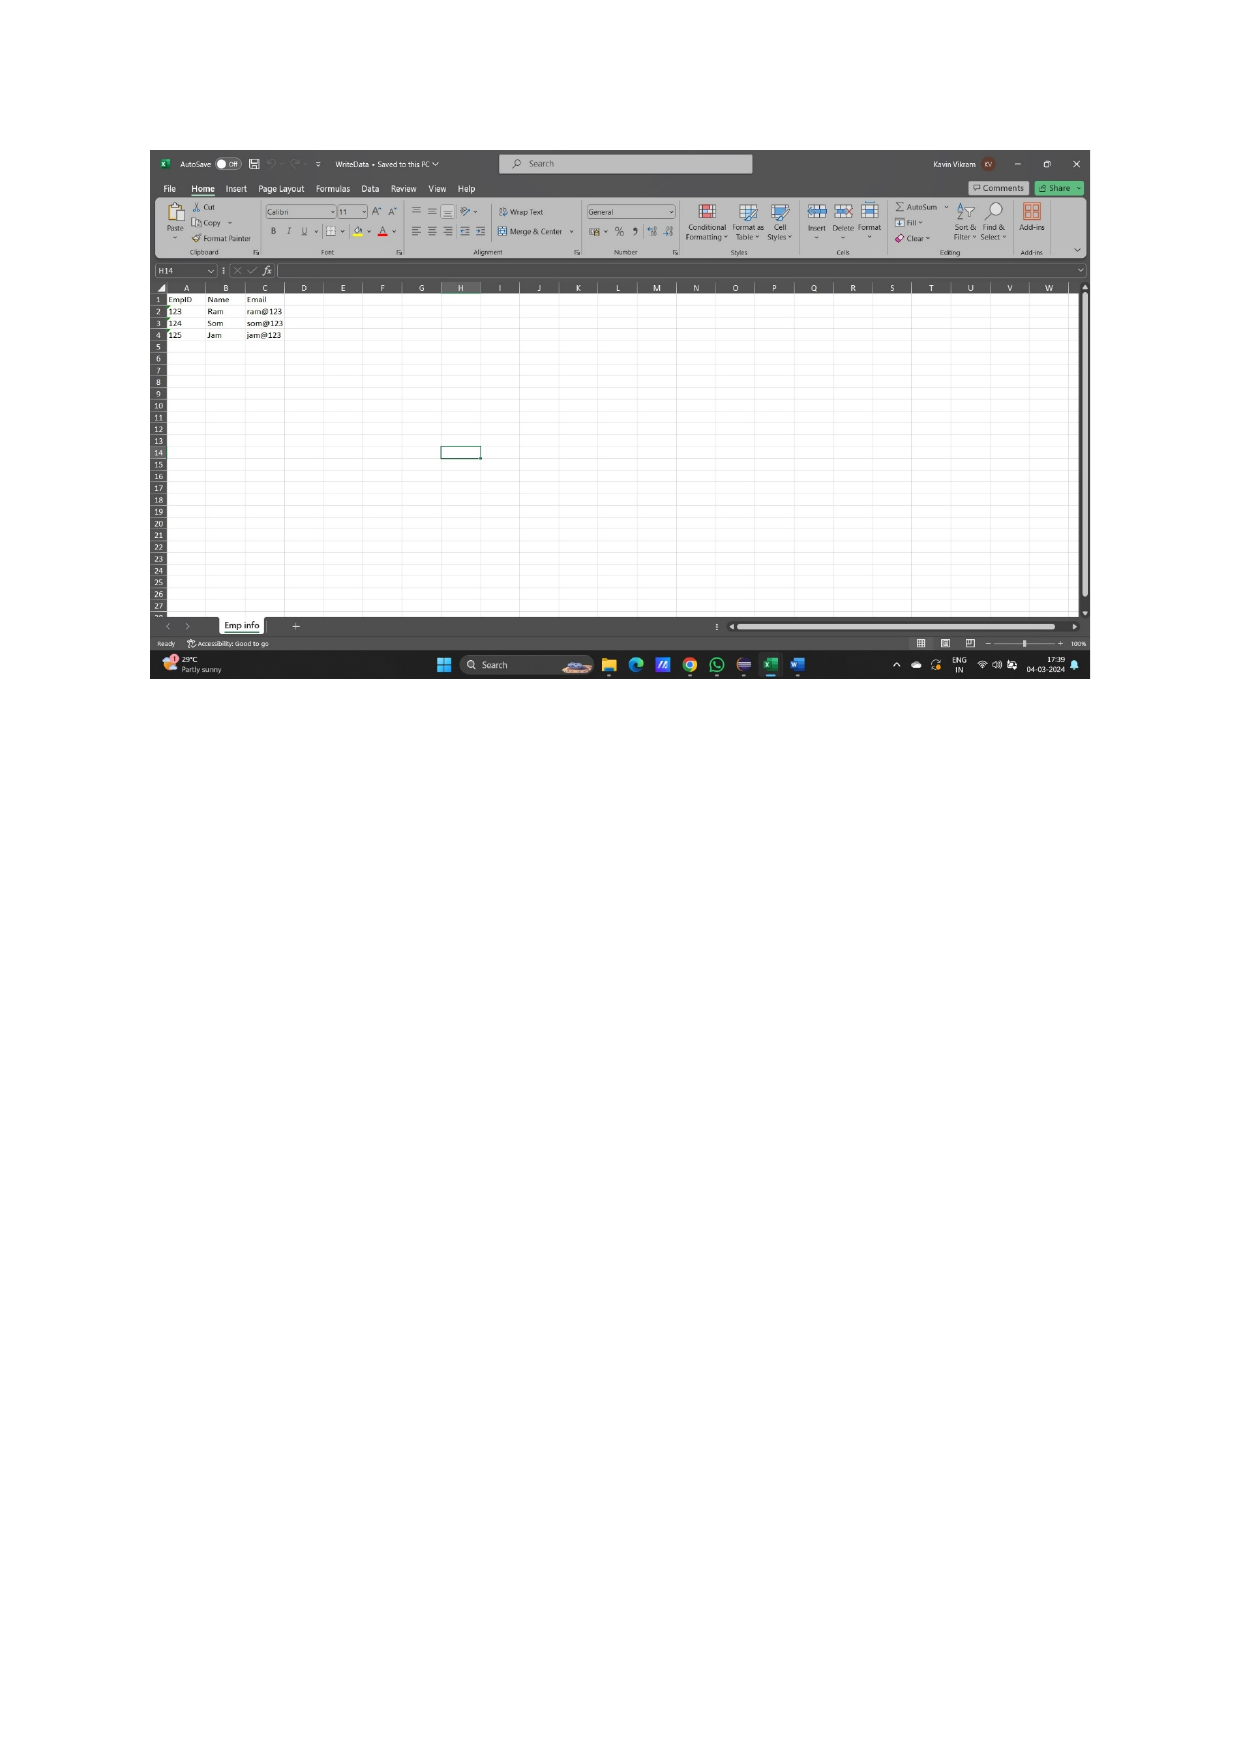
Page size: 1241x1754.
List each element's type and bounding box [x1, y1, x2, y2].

picture [150, 150, 1091, 679]
